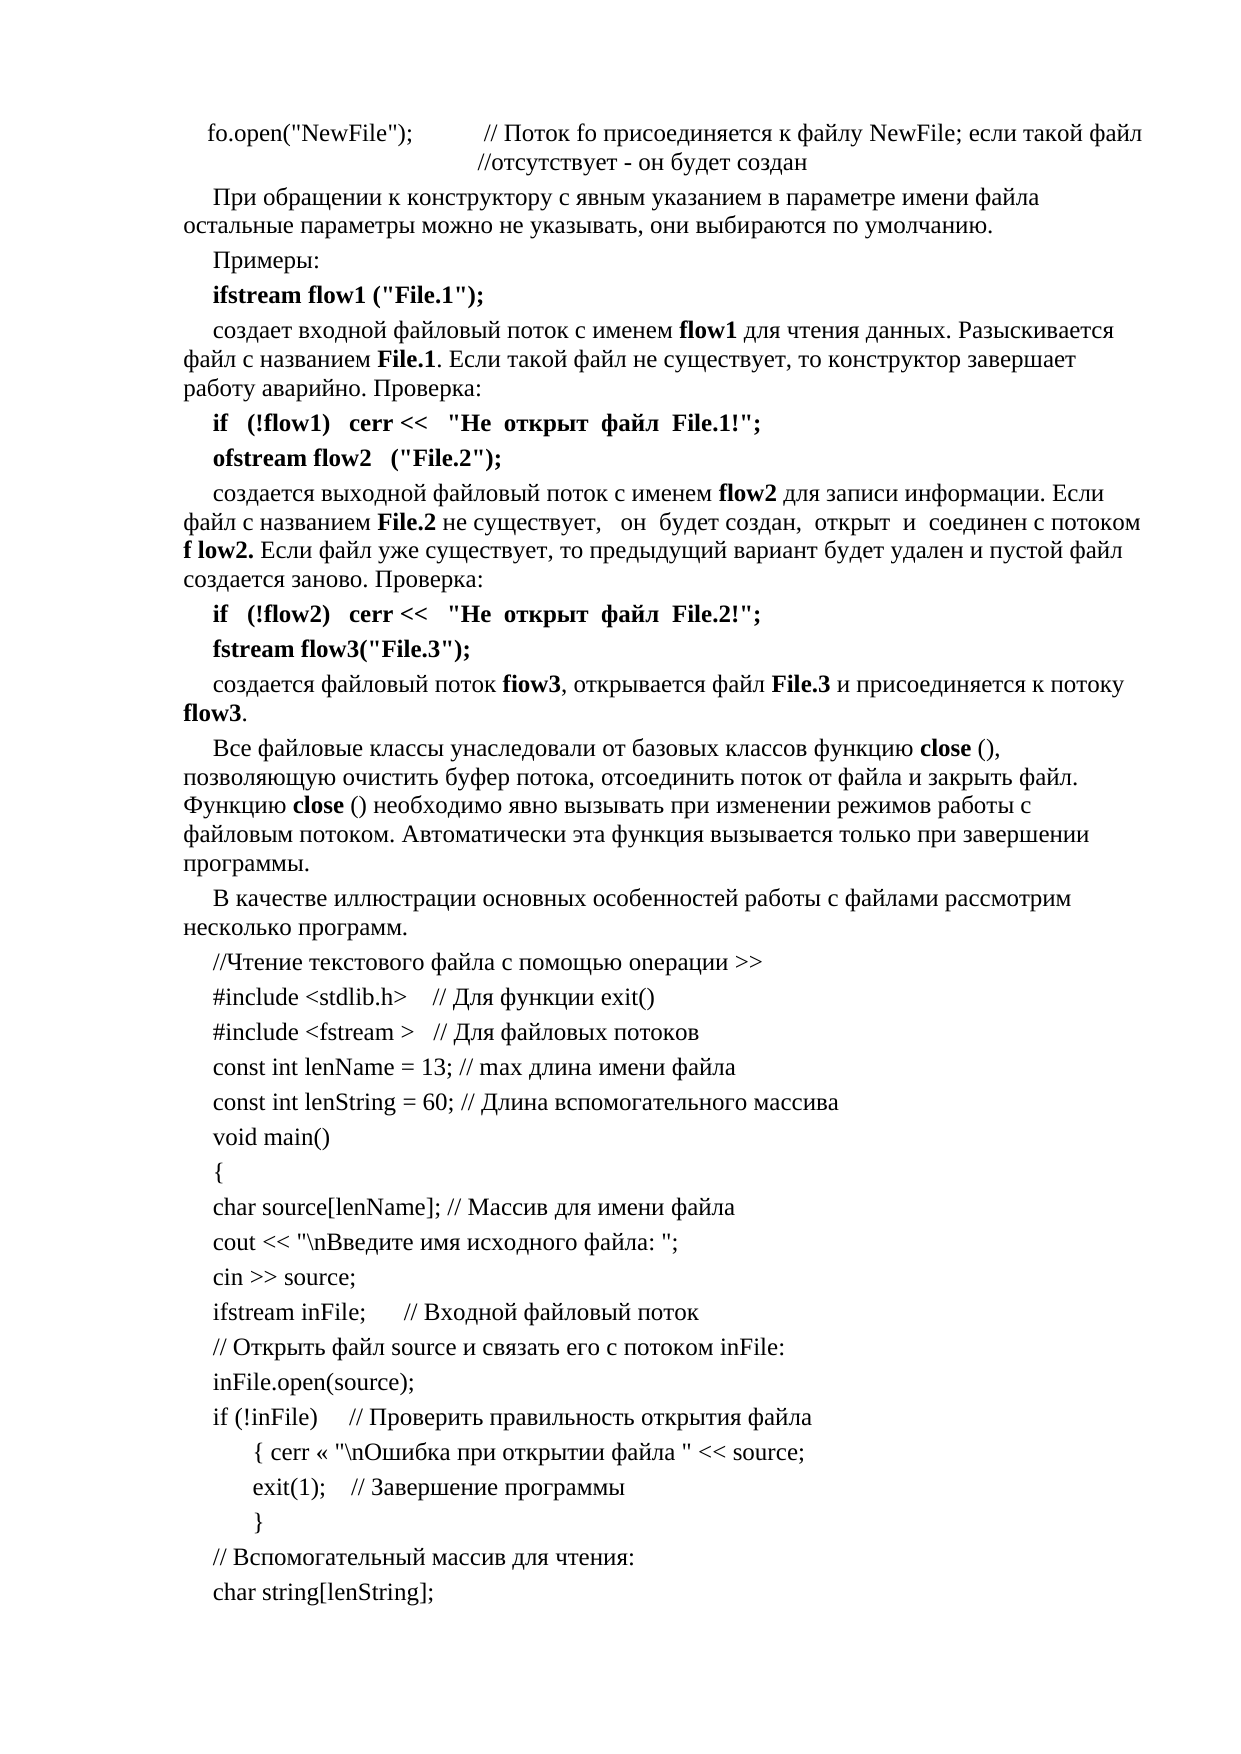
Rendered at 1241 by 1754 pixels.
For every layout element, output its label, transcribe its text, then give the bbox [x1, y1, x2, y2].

text if (!flow2) cerr << "Не открыт файл File.2!"; [183, 599, 1146, 628]
text fo.open("NewFile"); // Поток fo присоединяется к файлу NewFile; если такой файл //отсутствует - он будет создан [207, 118, 1146, 176]
text // Вспомогательный массив для чтения: [183, 1542, 1146, 1571]
text ifstream inFile; // Входной файловый поток [183, 1297, 1146, 1326]
text char string[lenString]; [183, 1577, 1146, 1606]
text cin >> source; [183, 1262, 1146, 1291]
text создается выходной файловый поток с именем flow2 для записи информации. Если файл с названием File.2 не существует, он будет создан, открыт и соединен с потоком f low2. Если файл уже существует, то предыдущий вариант будет удален и пустой файл создается заново. Проверка: [183, 478, 1146, 593]
text if (!inFile) // Проверить правильность открытия файла [183, 1402, 1146, 1431]
text cout << "\nВведите имя исходного файла: "; [183, 1227, 1146, 1256]
text { [183, 1157, 1146, 1186]
text void main() [183, 1122, 1146, 1151]
text //Чтение текстового файла с помощью onepaции >> [183, 947, 1146, 976]
text fstream flow3("File.3"); [183, 634, 1146, 663]
text ifstream flow1 ("File.1"); [183, 281, 1146, 309]
text inFile.open(source); [183, 1367, 1146, 1396]
text } [183, 1507, 1146, 1536]
text if (!flow1) cerr << "Не открыт файл File.1!"; [183, 408, 1146, 437]
text exit(1); // Завершение программы [183, 1472, 1146, 1501]
text { cerr « "\nОшибка при открытии файла " << source; [183, 1437, 1146, 1466]
text Все файловые классы унаследовали от базовых классов функцию close (), позволяющую очистить буфер потока, отсоединить поток от файла и закрыть файл. Функцию close () необходимо явно вызывать при изменении режимов работы с файловым потоком. Автоматически эта функция вызывается только при завершении программы. [183, 733, 1146, 877]
text const int lenName = 13; // max длина имени файла [183, 1052, 1146, 1081]
text Примеры: [183, 246, 1146, 274]
text #include <stdlib.h> // Для функции exit() [183, 982, 1146, 1011]
text const int lenString = 60; // Длина вспомогательного массива [183, 1087, 1146, 1116]
text #include <fstream > // Для файловых потоков [183, 1017, 1146, 1046]
text ofstream flow2 ("File.2"); [183, 443, 1146, 472]
text char source[lenName]; // Массив для имени файла [183, 1192, 1146, 1221]
text создает входной файловый поток с именем flow1 для чтения данных. Разыскивается файл с названием File.1. Если такой файл не существует, то конструктор завершает работу аварийно. Проверка: [183, 316, 1146, 402]
text При обращении к конструктору с явным указанием в параметре имени файла остальные параметры можно не указывать, они выбираются по умолчанию. [183, 182, 1146, 239]
text В качестве иллюстрации основных особенностей работы с файлами рассмотрим несколько программ. [183, 883, 1146, 941]
text создается файловый поток fiow3, открывается файл File.3 и присоединяется к потоку flow3. [183, 669, 1146, 727]
text // Открыть файл source и связать его с потоком inFile: [183, 1332, 1146, 1361]
